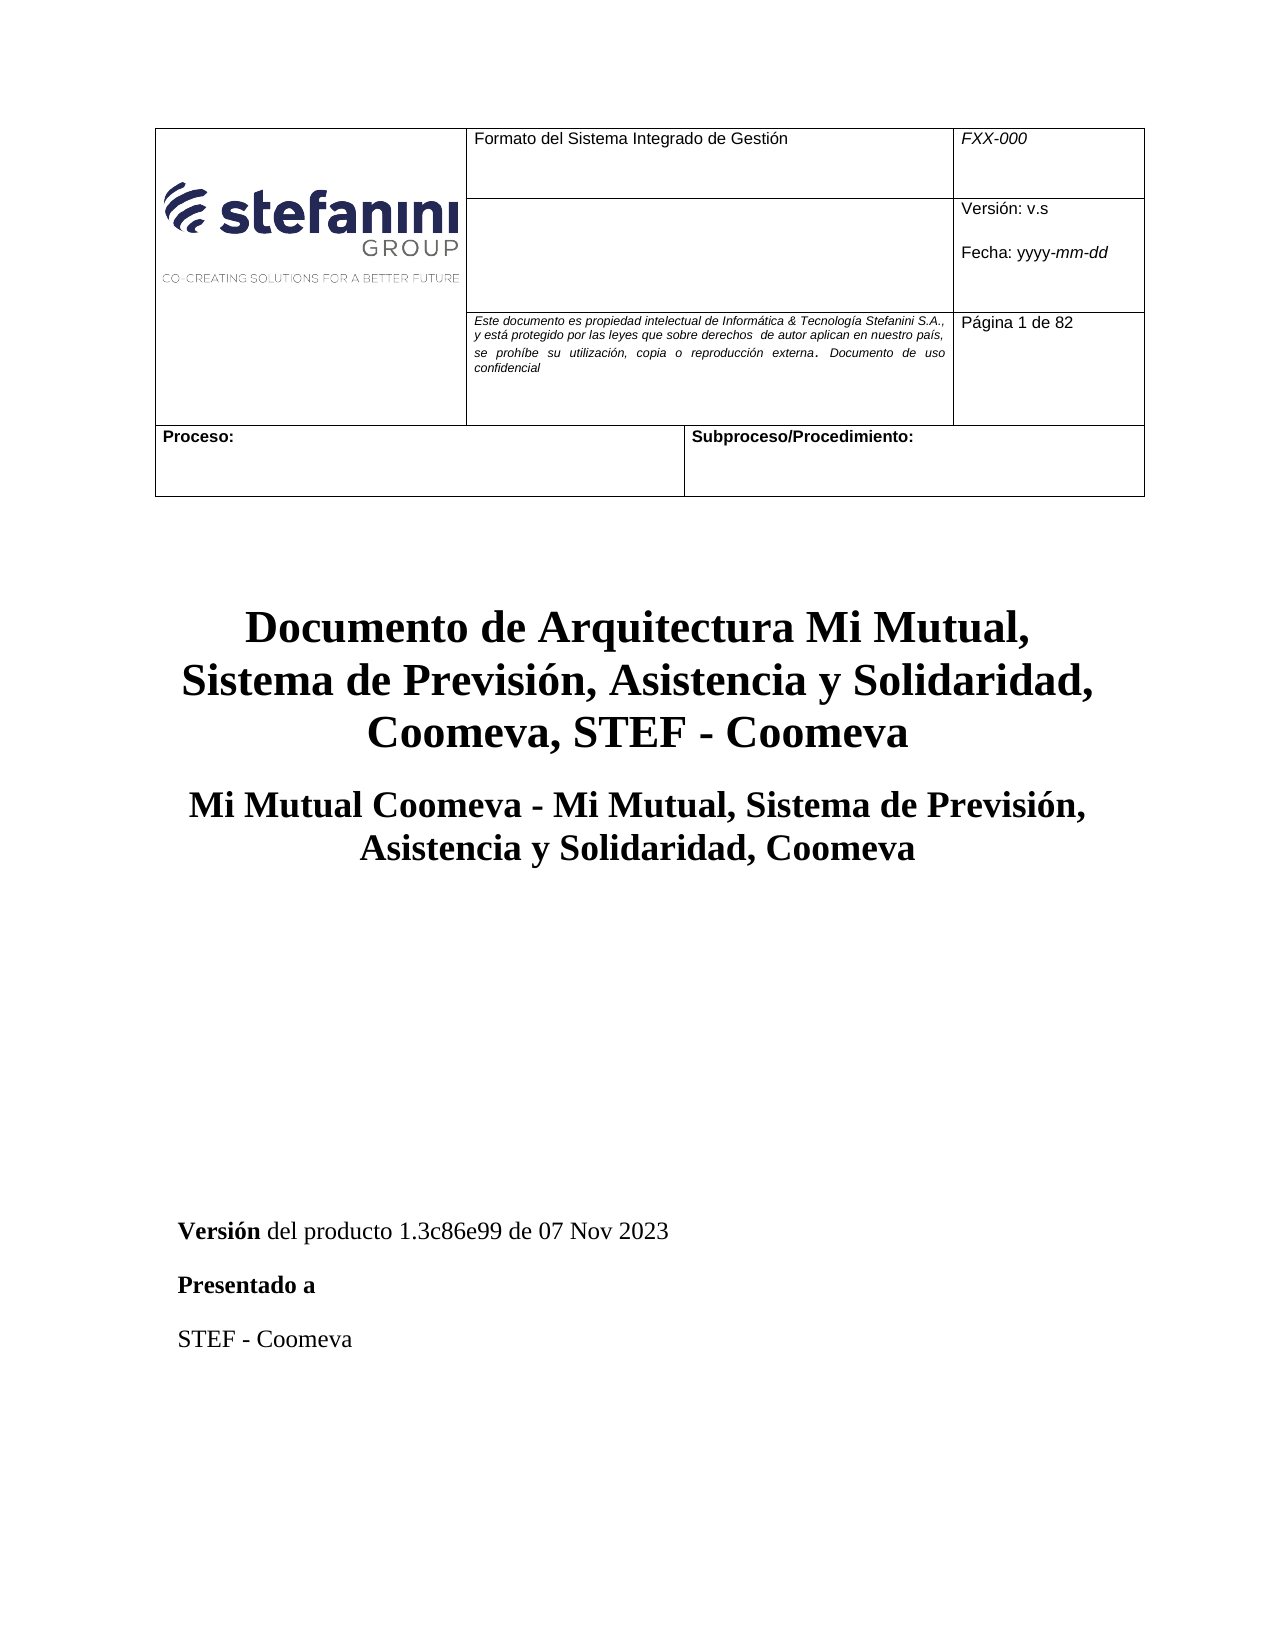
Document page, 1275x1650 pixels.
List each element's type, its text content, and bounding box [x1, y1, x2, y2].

picture [162, 182, 460, 286]
title Documento de Arquitectura Mi Mutual, Sistema de Previsión, Asistencia y Solidaridad, Coomeva, STEF - Coomeva [177, 599, 1098, 757]
text STEF - Coomeva [177, 1324, 1098, 1352]
subtitle Mi Mutual Coomeva - Mi Mutual, Sistema de Previsión, Asistencia y Solidaridad, Coomeva [177, 782, 1098, 869]
text Versión del producto 1.3c86e99 de 07 Nov 2023 [177, 1216, 1098, 1245]
text Presentado a [177, 1270, 1098, 1299]
